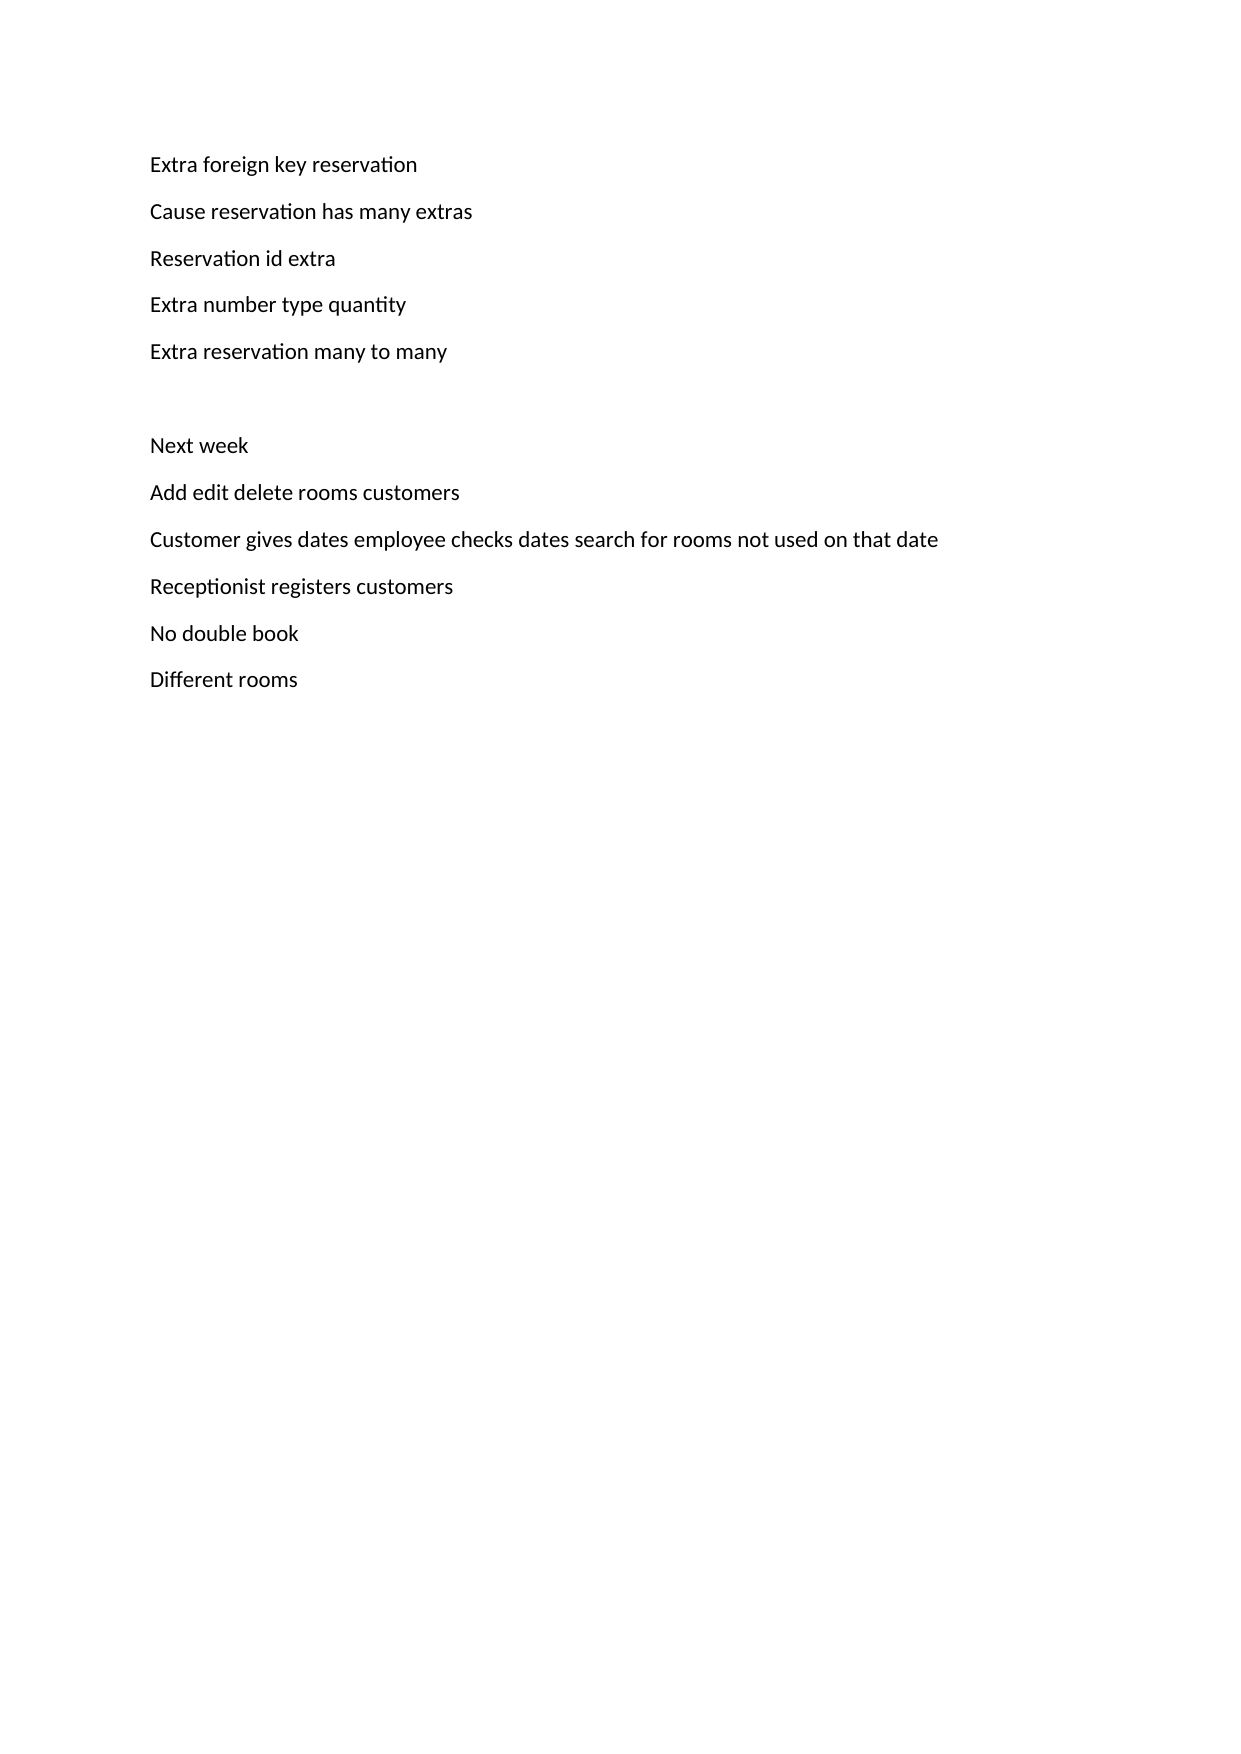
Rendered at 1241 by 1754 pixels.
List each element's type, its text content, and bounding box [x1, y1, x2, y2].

text Next week [150, 431, 1090, 459]
text Cause reservation has many extras [150, 197, 1090, 225]
text Different rooms [150, 666, 1090, 694]
text Extra reservation many to many [150, 337, 1090, 366]
text Receptionist registers customers [150, 572, 1090, 600]
text Extra foreign key reservation [150, 150, 1090, 178]
text Extra number type quantity [150, 291, 1090, 319]
text No double book [150, 619, 1090, 647]
text Customer gives dates employee checks dates search for rooms not used on that date [150, 525, 1090, 553]
text Add edit delete rooms customers [150, 478, 1090, 506]
text Reservation id extra [150, 244, 1090, 272]
